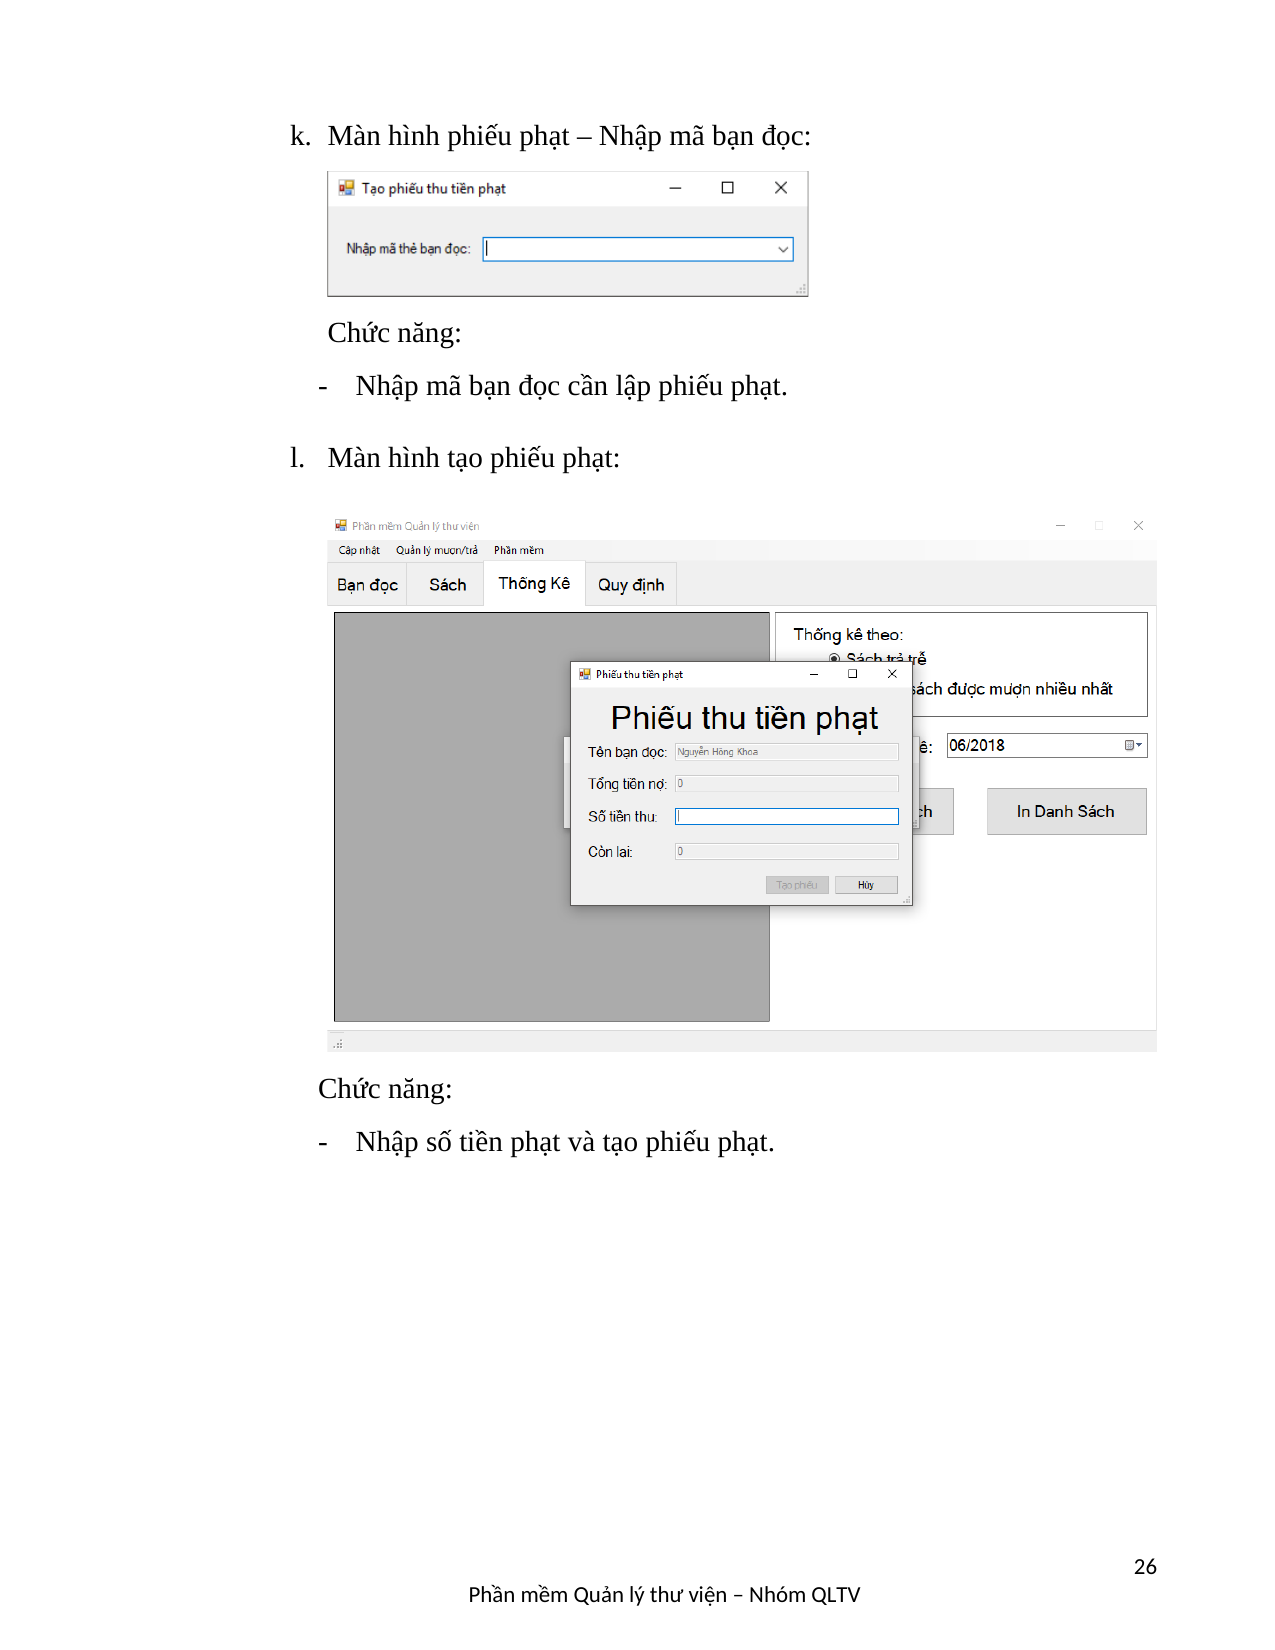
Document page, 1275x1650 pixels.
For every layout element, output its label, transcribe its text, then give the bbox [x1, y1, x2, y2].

text Chức năng: [243, 1071, 1157, 1104]
picture [327, 171, 809, 297]
picture [327, 512, 1157, 1052]
list Nhập mã bạn đọc cần lập phiếu phạt. [318, 368, 1157, 401]
list Màn hình tạo phiếu phạt: [290, 440, 1157, 474]
list Nhập số tiền phạt và tạo phiếu phạt. [318, 1124, 1157, 1157]
list Màn hình phiếu phạt – Nhập mã bạn đọc: [290, 118, 1157, 152]
text Chức năng: [327, 315, 1157, 348]
